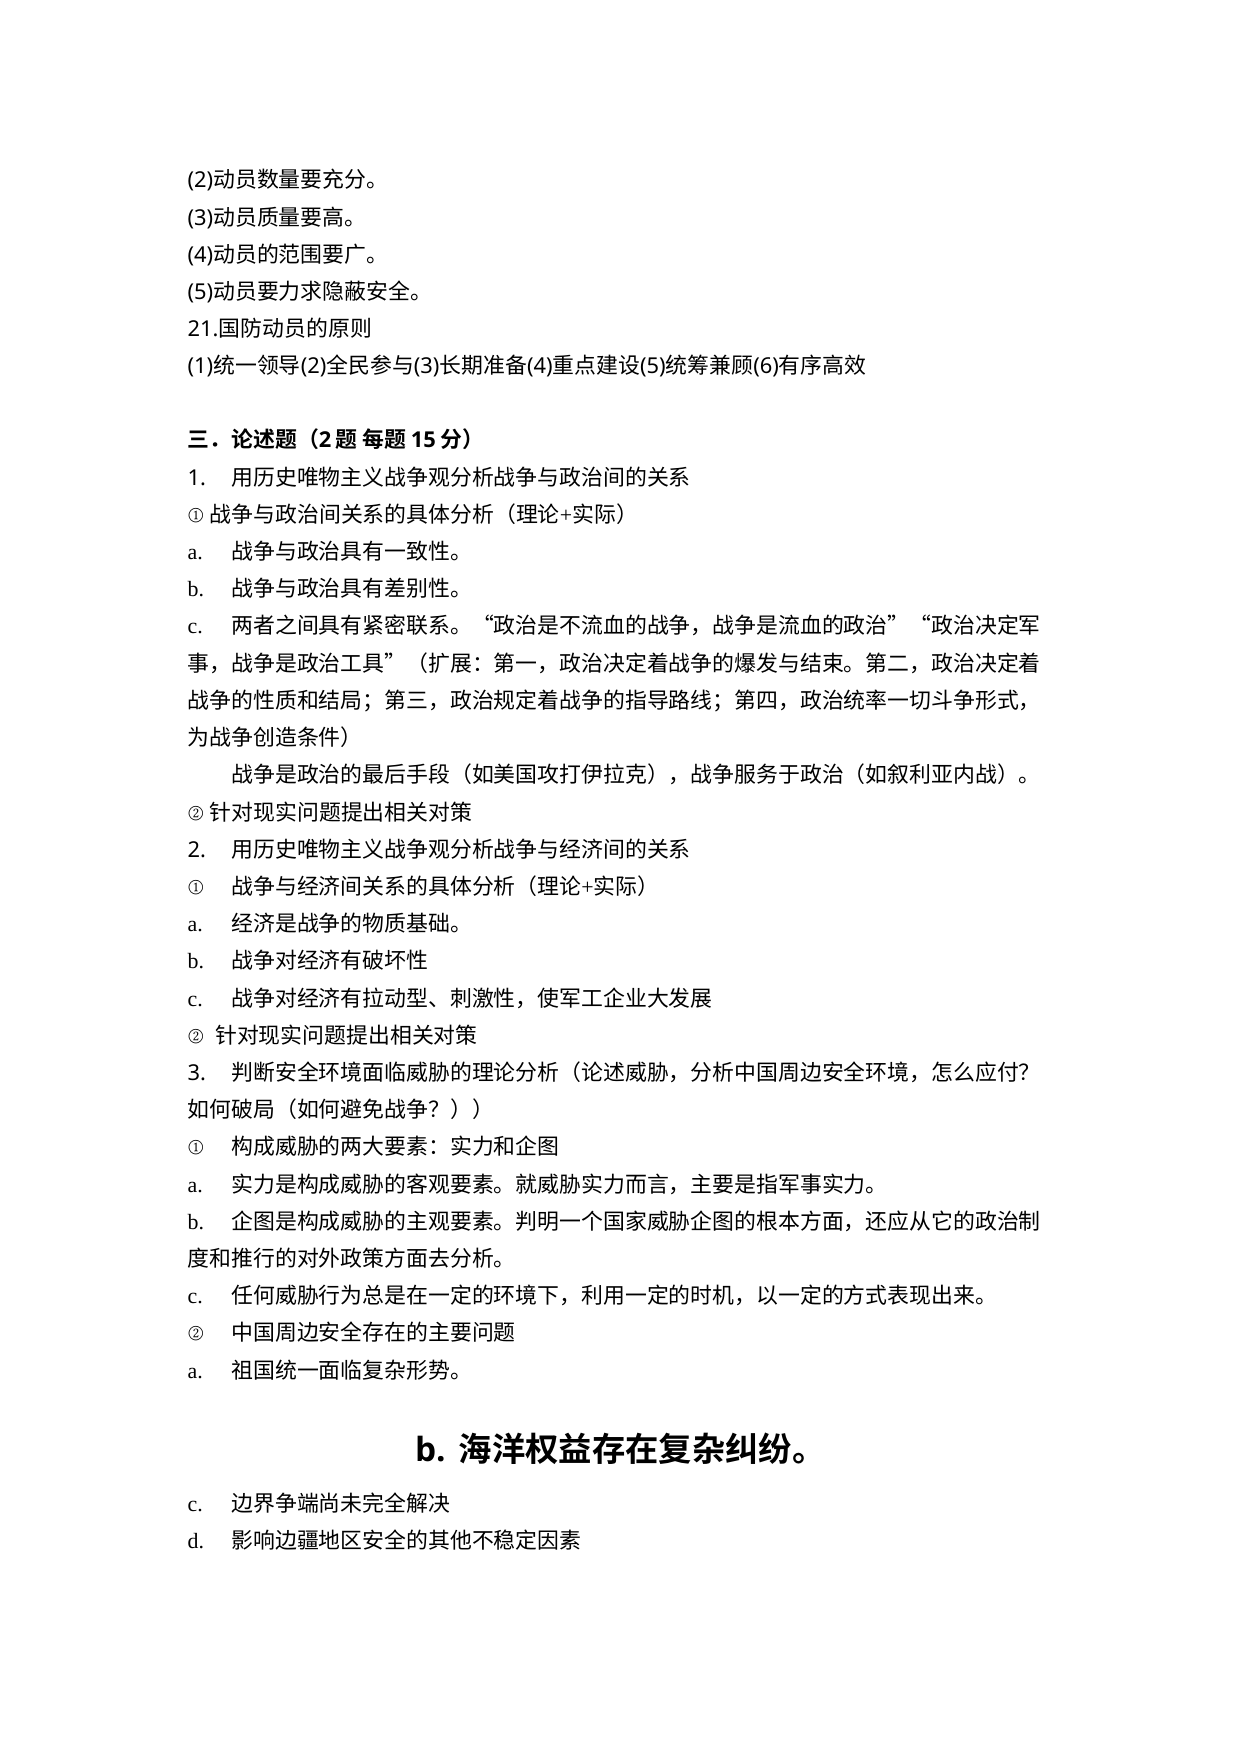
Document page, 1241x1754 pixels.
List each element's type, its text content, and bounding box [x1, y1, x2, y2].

text b. 战争与政治具有差别性。 [187, 571, 1053, 603]
text ② 中国周边安全存在的主要问题 [187, 1315, 1053, 1347]
text 2. 用历史唯物主义战争观分析战争与经济间的关系 [187, 831, 1053, 864]
text (4)动员的范围要广。 [187, 236, 1053, 269]
text ① 战争与经济间关系的具体分析（理论+实际） [187, 868, 1053, 901]
text c. 任何威胁行为总是在一定的环境下，利用一定的时机，以一定的方式表现出来。 [187, 1278, 1053, 1310]
text c. 两者之间具有紧密联系。“政治是不流血的战争，战争是流血的政治”“政治决定军事，战争是政治工具”（扩展：第一，政治决定着战争的爆发与结束。第二，政治决定着战争的性质和结局；第三，政治规定着战争的指导路线；第四，政治统率一切斗争形式，为战争创造条件） [187, 608, 1053, 752]
text b. 战争对经济有破坏性 [187, 943, 1053, 975]
text ② 针对现实问题提出相关对策 [187, 1017, 1053, 1050]
text a. 实力是构成威胁的客观要素。就威胁实力而言，主要是指军事实力。 [187, 1166, 1053, 1199]
text (2)动员数量要充分。 [187, 162, 1053, 194]
text 3. 判断安全环境面临威胁的理论分析（论述威胁，分析中国周边安全环境，怎么应付？如何破局（如何避免战争？）） [187, 1054, 1053, 1124]
text a. 经济是战争的物质基础。 [187, 906, 1053, 938]
text a. 战争与政治具有一致性。 [187, 533, 1053, 566]
text 21.国防动员的原则 [187, 311, 1053, 343]
text d. 影响边疆地区安全的其他不稳定因素 [187, 1523, 1053, 1555]
text a. 祖国统一面临复杂形势。 [187, 1352, 1053, 1385]
text ① 构成威胁的两大要素：实力和企图 [187, 1129, 1053, 1161]
text b. 企图是构成威胁的主观要素。判明一个国家威胁企图的根本方面，还应从它的政治制度和推行的对外政策方面去分析。 [187, 1203, 1053, 1273]
text c. 战争对经济有拉动型、刺激性，使军工企业大发展 [187, 980, 1053, 1013]
text (3)动员质量要高。 [187, 199, 1053, 232]
text 1. 用历史唯物主义战争观分析战争与政治间的关系 [187, 459, 1053, 492]
text 三．论述题（2题 每题15分） [187, 422, 1053, 454]
text 战争是政治的最后手段（如美国攻打伊拉克），战争服务于政治（如叙利亚内战）。 [187, 757, 1053, 789]
text c. 边界争端尚未完全解决 [187, 1486, 1053, 1518]
text ① 战争与政治间关系的具体分析（理论+实际） [187, 496, 1053, 529]
text (1)统一领导(2)全民参与(3)长期准备(4)重点建设(5)统筹兼顾(6)有序高效 [187, 348, 1053, 380]
text (5)动员要力求隐蔽安全。 [187, 273, 1053, 306]
title b. 海洋权益存在复杂纠纷。 [187, 1414, 1053, 1479]
text ② 针对现实问题提出相关对策 [187, 794, 1053, 827]
